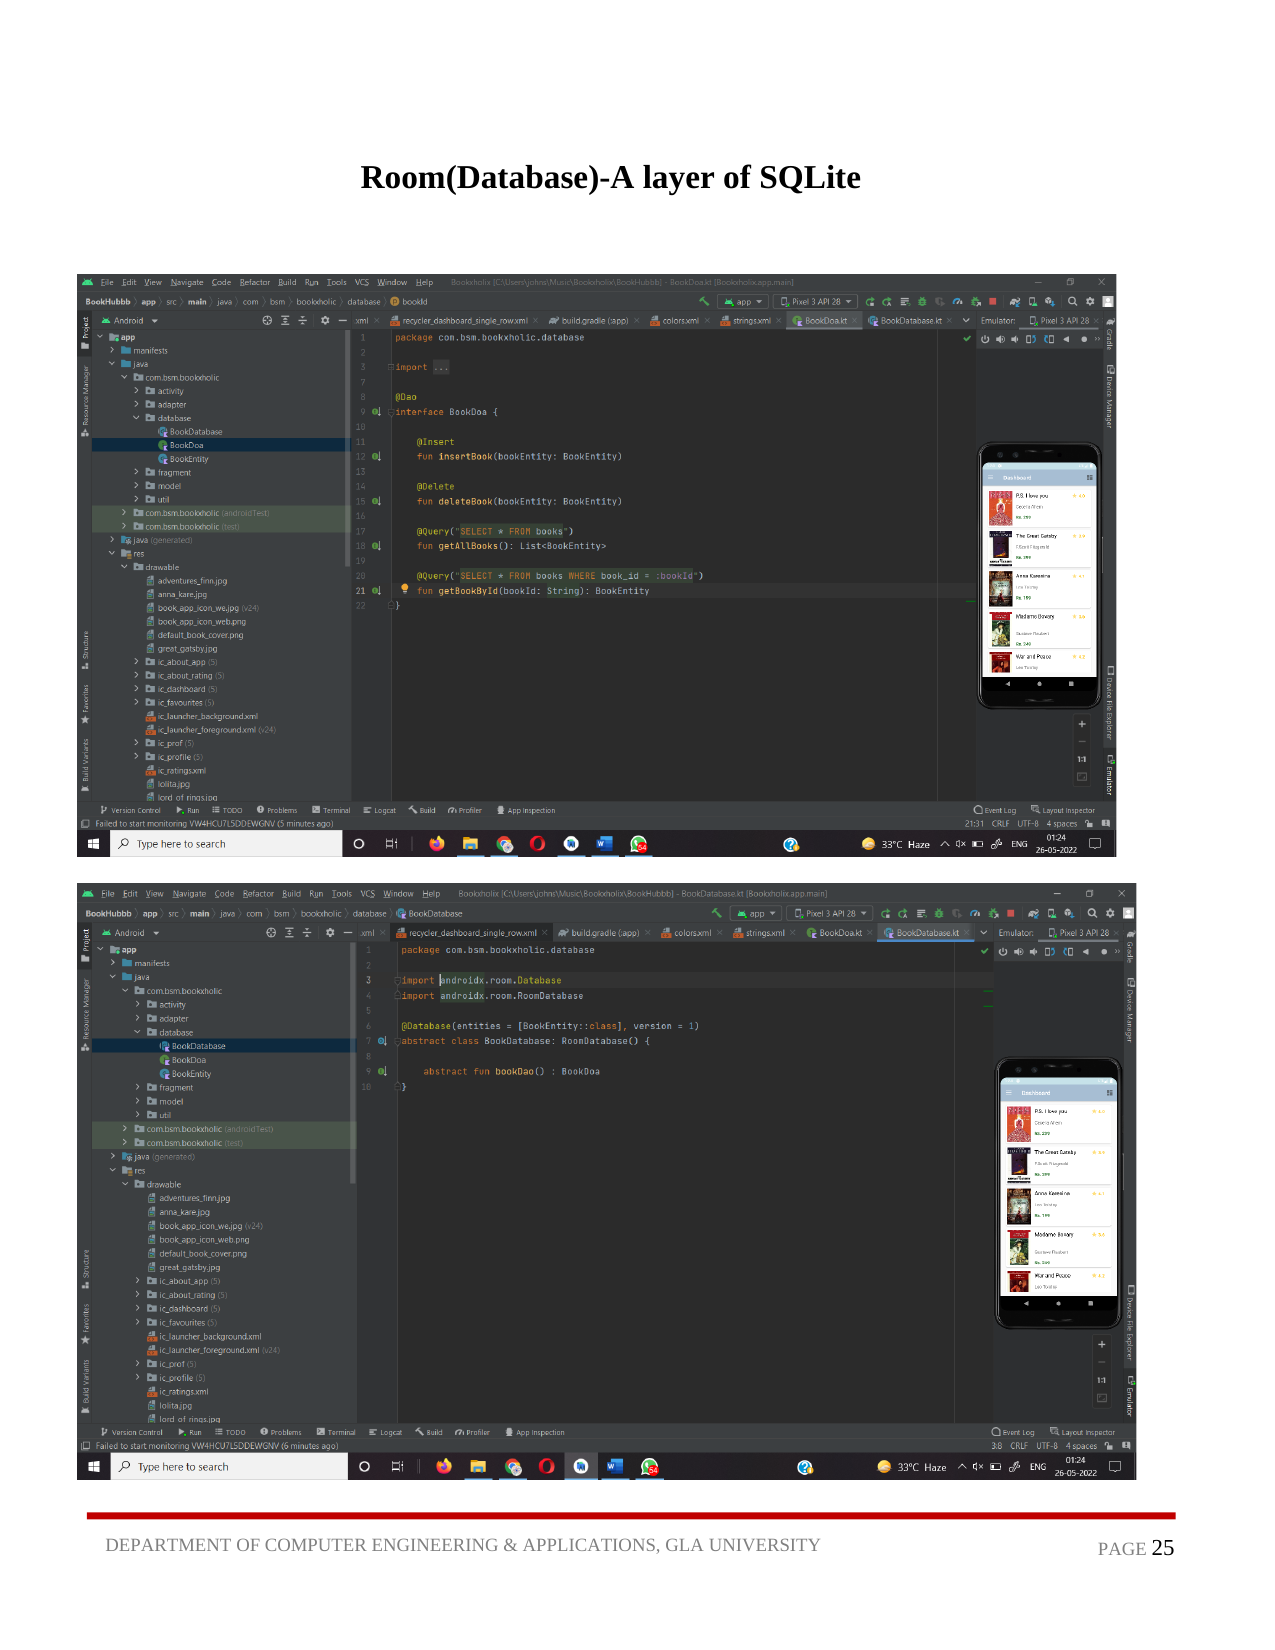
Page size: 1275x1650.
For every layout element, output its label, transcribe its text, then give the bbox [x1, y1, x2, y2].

text Room(Database)-A layer of SQLite [77, 157, 1198, 196]
picture [77, 274, 1117, 857]
picture [77, 883, 1137, 1480]
